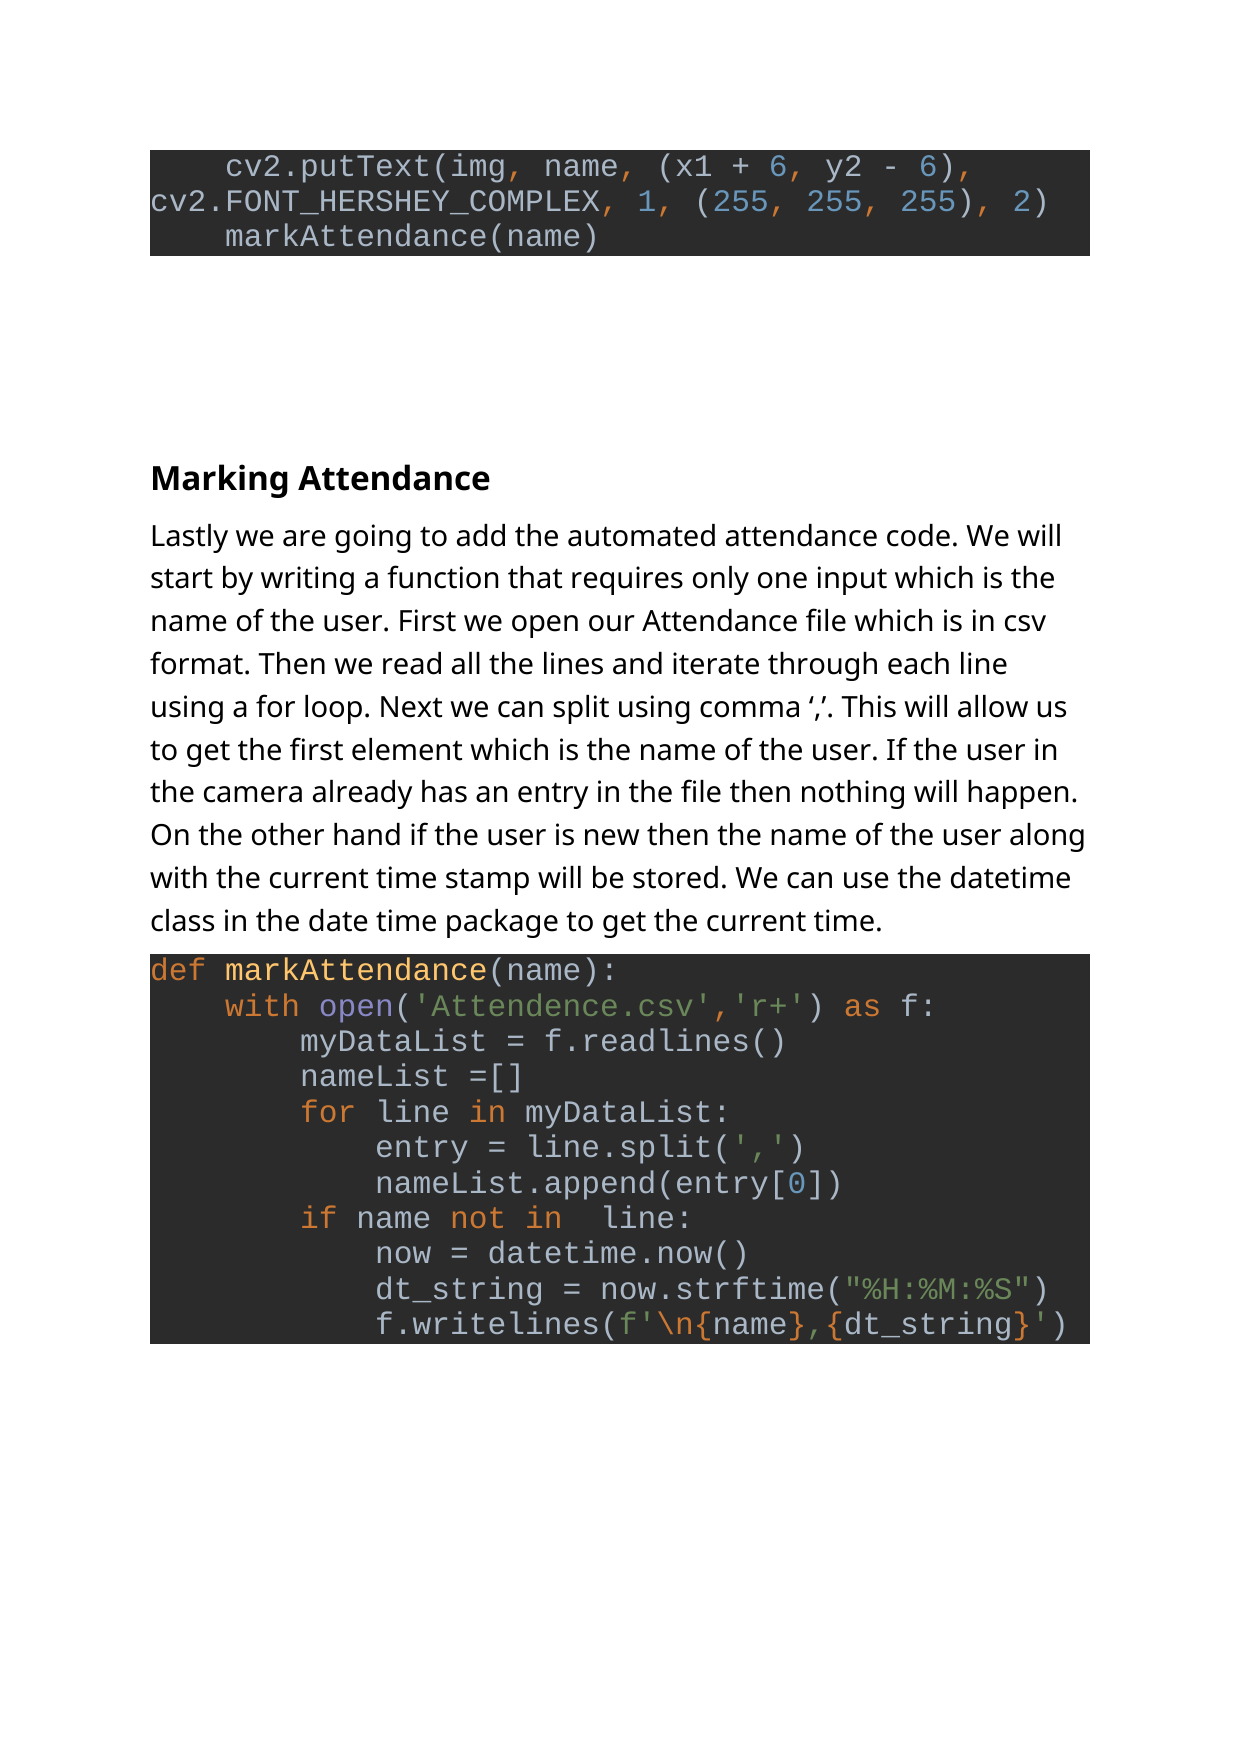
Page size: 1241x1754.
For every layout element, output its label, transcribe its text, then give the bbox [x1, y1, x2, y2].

text Marking Attendance [150, 454, 1090, 500]
text def markAttendance(name): with open('Attendence.csv','r+') as f: myDataList = f.readlines() nameList =[] for line in myDataList: entry = line.split(',') nameList.append(entry[0]) if name not in line: now = datetime.now() dt_string = now.strftime("%H:%M:%S") f.writelines(f'\n{name},{dt_string}') [150, 954, 1090, 1344]
text Lastly we are going to add the automated attendance code. We will start by writing a function that requires only one input which is the name of the user. First we open our Attendance file which is in csv format. Then we read all the lines and iterate through each line using a for loop. Next we can split using comma ‘,’. This will allow us to get the first element which is the name of the user. If the user in the camera already has an entry in the file then nothing will happen. On the other hand if the user is new then the name of the user along with the current time stamp will be stored. We can use the datetime class in the date time package to get the current time. [150, 515, 1090, 940]
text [150, 150, 1090, 256]
